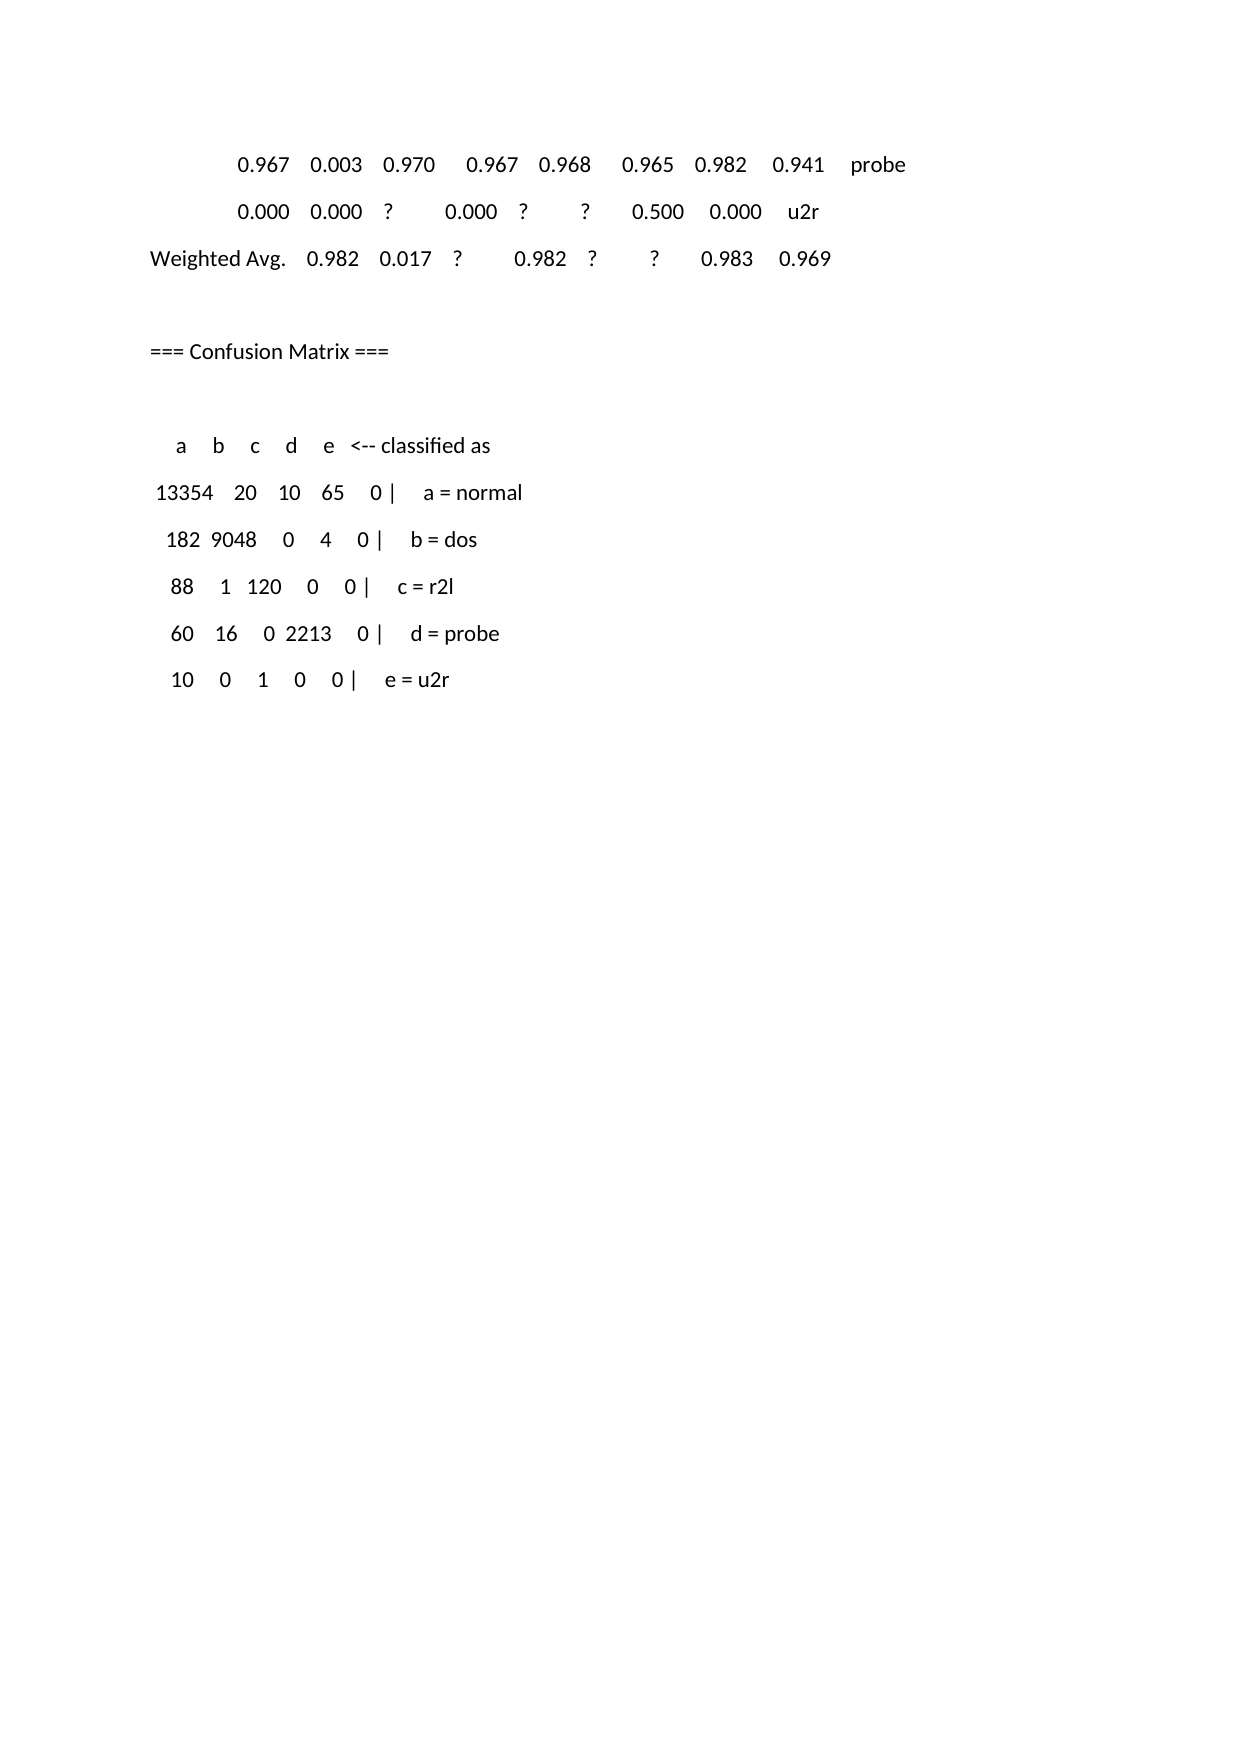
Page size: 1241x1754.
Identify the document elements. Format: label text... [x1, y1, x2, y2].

text 60 16 0 2213 0 | d = probe [150, 619, 1090, 647]
text a b c d e <-- classified as [150, 431, 1090, 459]
text 0.967 0.003 0.970 0.967 0.968 0.965 0.982 0.941 probe [150, 150, 1090, 178]
text 10 0 1 0 0 | e = u2r [150, 666, 1090, 694]
text Weighted Avg. 0.982 0.017 ? 0.982 ? ? 0.983 0.969 [150, 244, 1090, 272]
text 182 9048 0 4 0 | b = dos [150, 525, 1090, 553]
text 88 1 120 0 0 | c = r2l [150, 572, 1090, 600]
text === Confusion Matrix === [150, 337, 1090, 366]
text 13354 20 10 65 0 | a = normal [150, 478, 1090, 506]
text 0.000 0.000 ? 0.000 ? ? 0.500 0.000 u2r [150, 197, 1090, 225]
